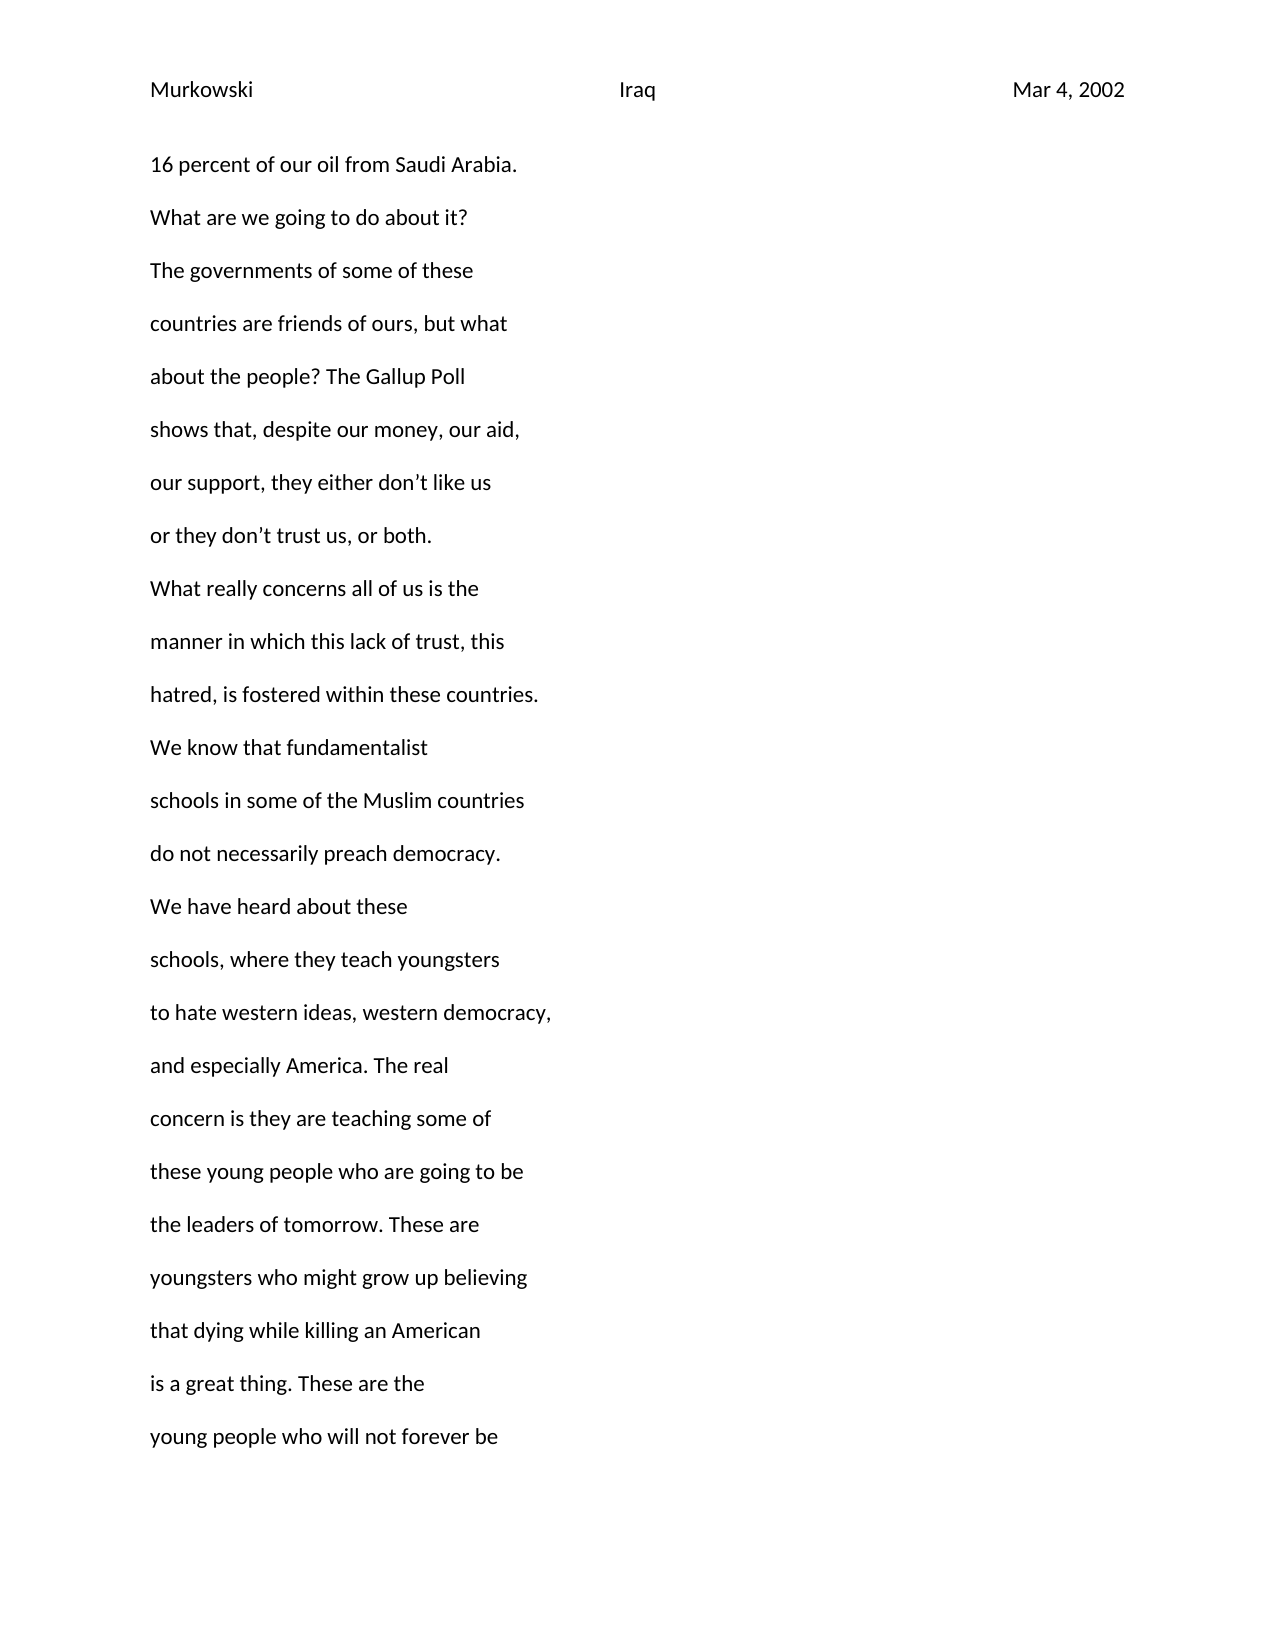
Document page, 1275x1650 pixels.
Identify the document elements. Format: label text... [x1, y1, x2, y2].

text young people who will not forever be [150, 1422, 1125, 1451]
text the leaders of tomorrow. These are [150, 1210, 1125, 1238]
text 16 percent of our oil from Saudi Arabia. [150, 150, 1125, 178]
text that dying while killing an American [150, 1316, 1125, 1344]
text manner in which this lack of trust, this [150, 627, 1125, 655]
text do not necessarily preach democracy. [150, 839, 1125, 867]
text our support, they either don’t like us [150, 468, 1125, 496]
text The governments of some of these [150, 256, 1125, 284]
text schools, where they teach youngsters [150, 945, 1125, 973]
text concern is they are teaching some of [150, 1104, 1125, 1132]
text hatred, is fostered within these countries. [150, 680, 1125, 708]
text is a great thing. These are the [150, 1369, 1125, 1397]
text about the people? The Gallup Poll [150, 362, 1125, 390]
text or they don’t trust us, or both. [150, 521, 1125, 549]
text shows that, despite our money, our aid, [150, 415, 1125, 443]
text and especially America. The real [150, 1051, 1125, 1079]
text What are we going to do about it? [150, 203, 1125, 231]
text these young people who are going to be [150, 1157, 1125, 1185]
text We have heard about these [150, 892, 1125, 920]
text What really concerns all of us is the [150, 574, 1125, 602]
text We know that fundamentalist [150, 733, 1125, 761]
text schools in some of the Muslim countries [150, 786, 1125, 814]
text youngsters who might grow up believing [150, 1263, 1125, 1291]
text to hate western ideas, western democracy, [150, 998, 1125, 1026]
text countries are friends of ours, but what [150, 309, 1125, 337]
